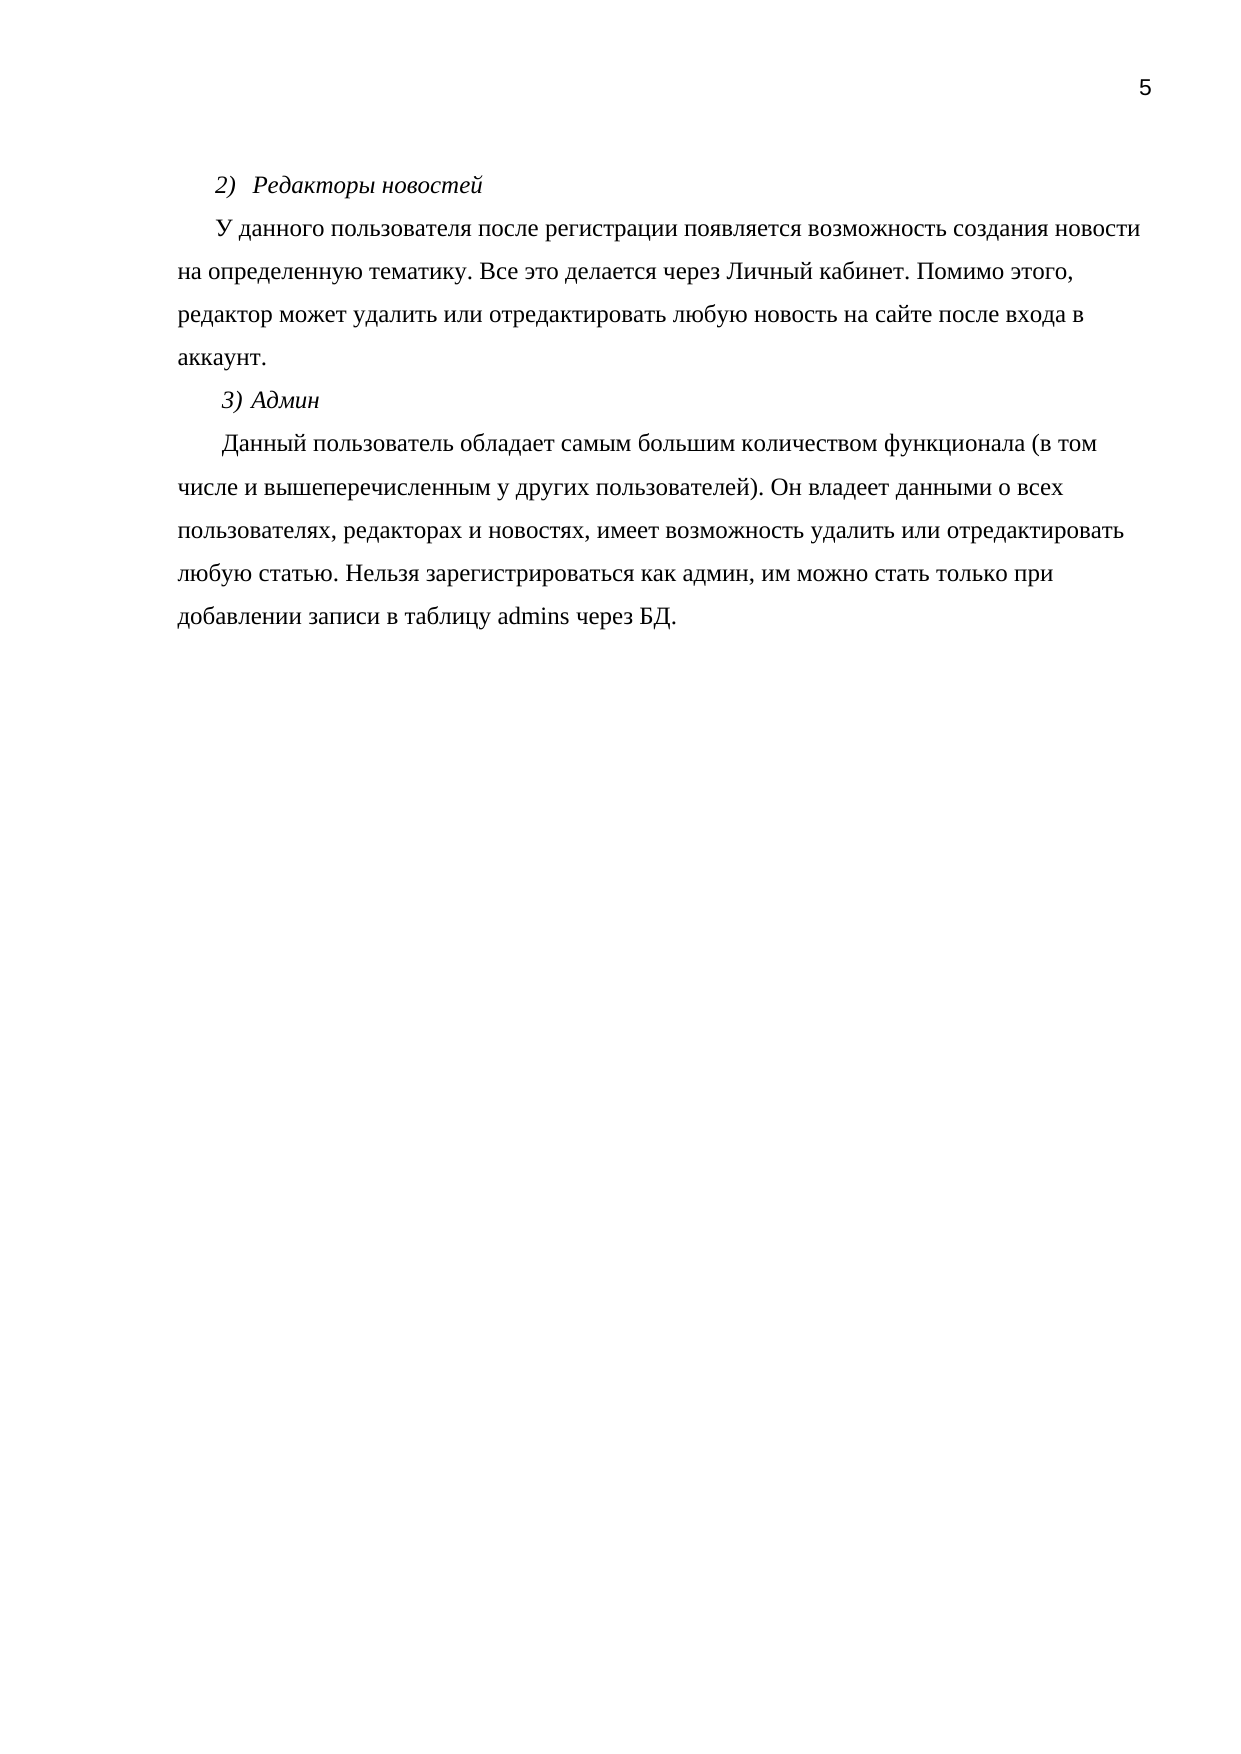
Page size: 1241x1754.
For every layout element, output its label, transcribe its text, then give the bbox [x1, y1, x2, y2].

text У данного пользователя после регистрации появляется возможность создания новости на определенную тематику. Все это делается через Личный кабинет. Помимо этого, редактор может удалить или отредактировать любую новость на сайте после входа в аккаунт. [177, 213, 1152, 371]
list Админ [177, 385, 1152, 414]
list Редакторы новостей [215, 170, 1152, 198]
list Данный пользователь обладает самым большим количеством функционала (в том числе и вышеперечисленным у других пользователей). Он владеет данными о всех пользователях, редакторах и новостях, имеет возможность удалить или отредактировать любую статью. Нельзя зарегистрироваться как админ, им можно стать только при добавлении записи в таблицу admins через БД. [177, 428, 1152, 630]
